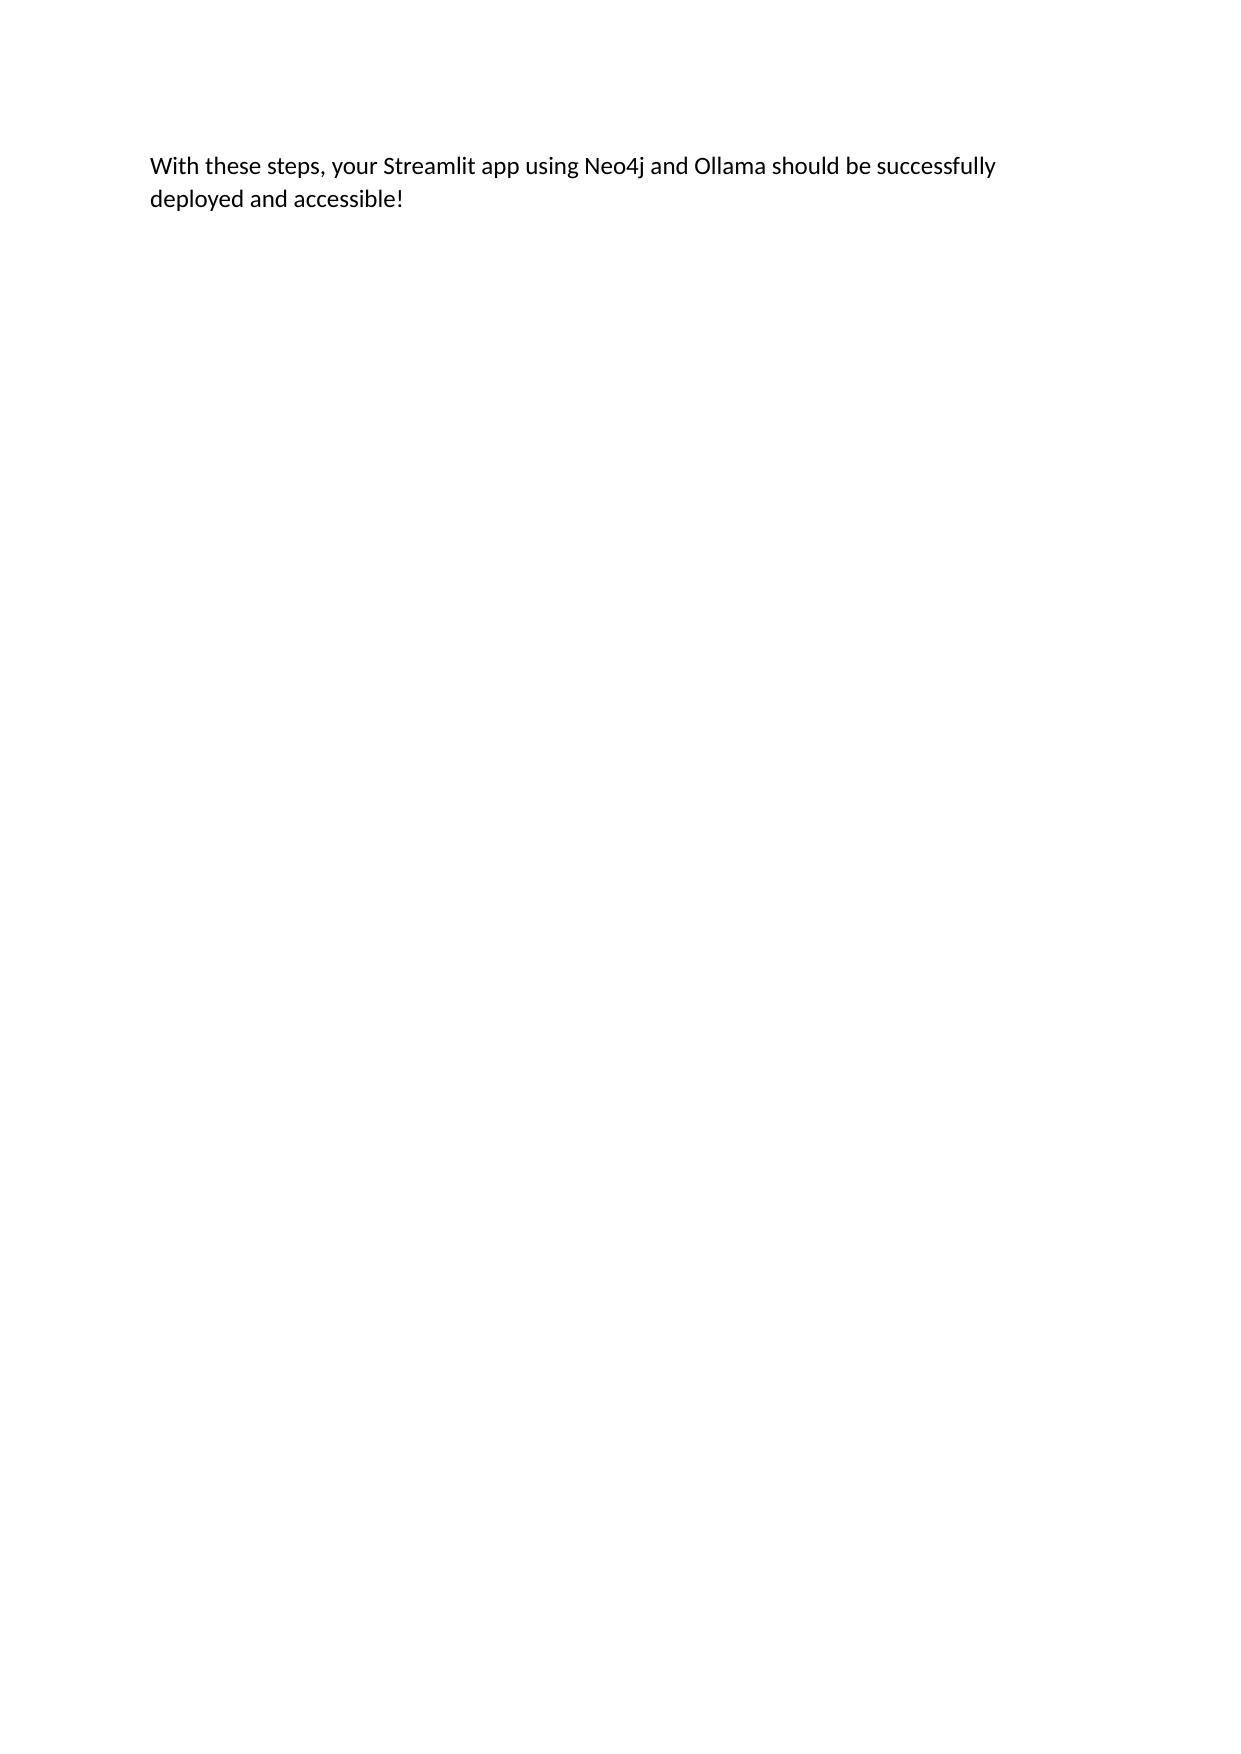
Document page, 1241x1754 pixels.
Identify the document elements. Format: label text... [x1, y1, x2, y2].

text With these steps, your Streamlit app using Neo4j and Ollama should be successfully deployed and accessible! [150, 150, 1090, 213]
